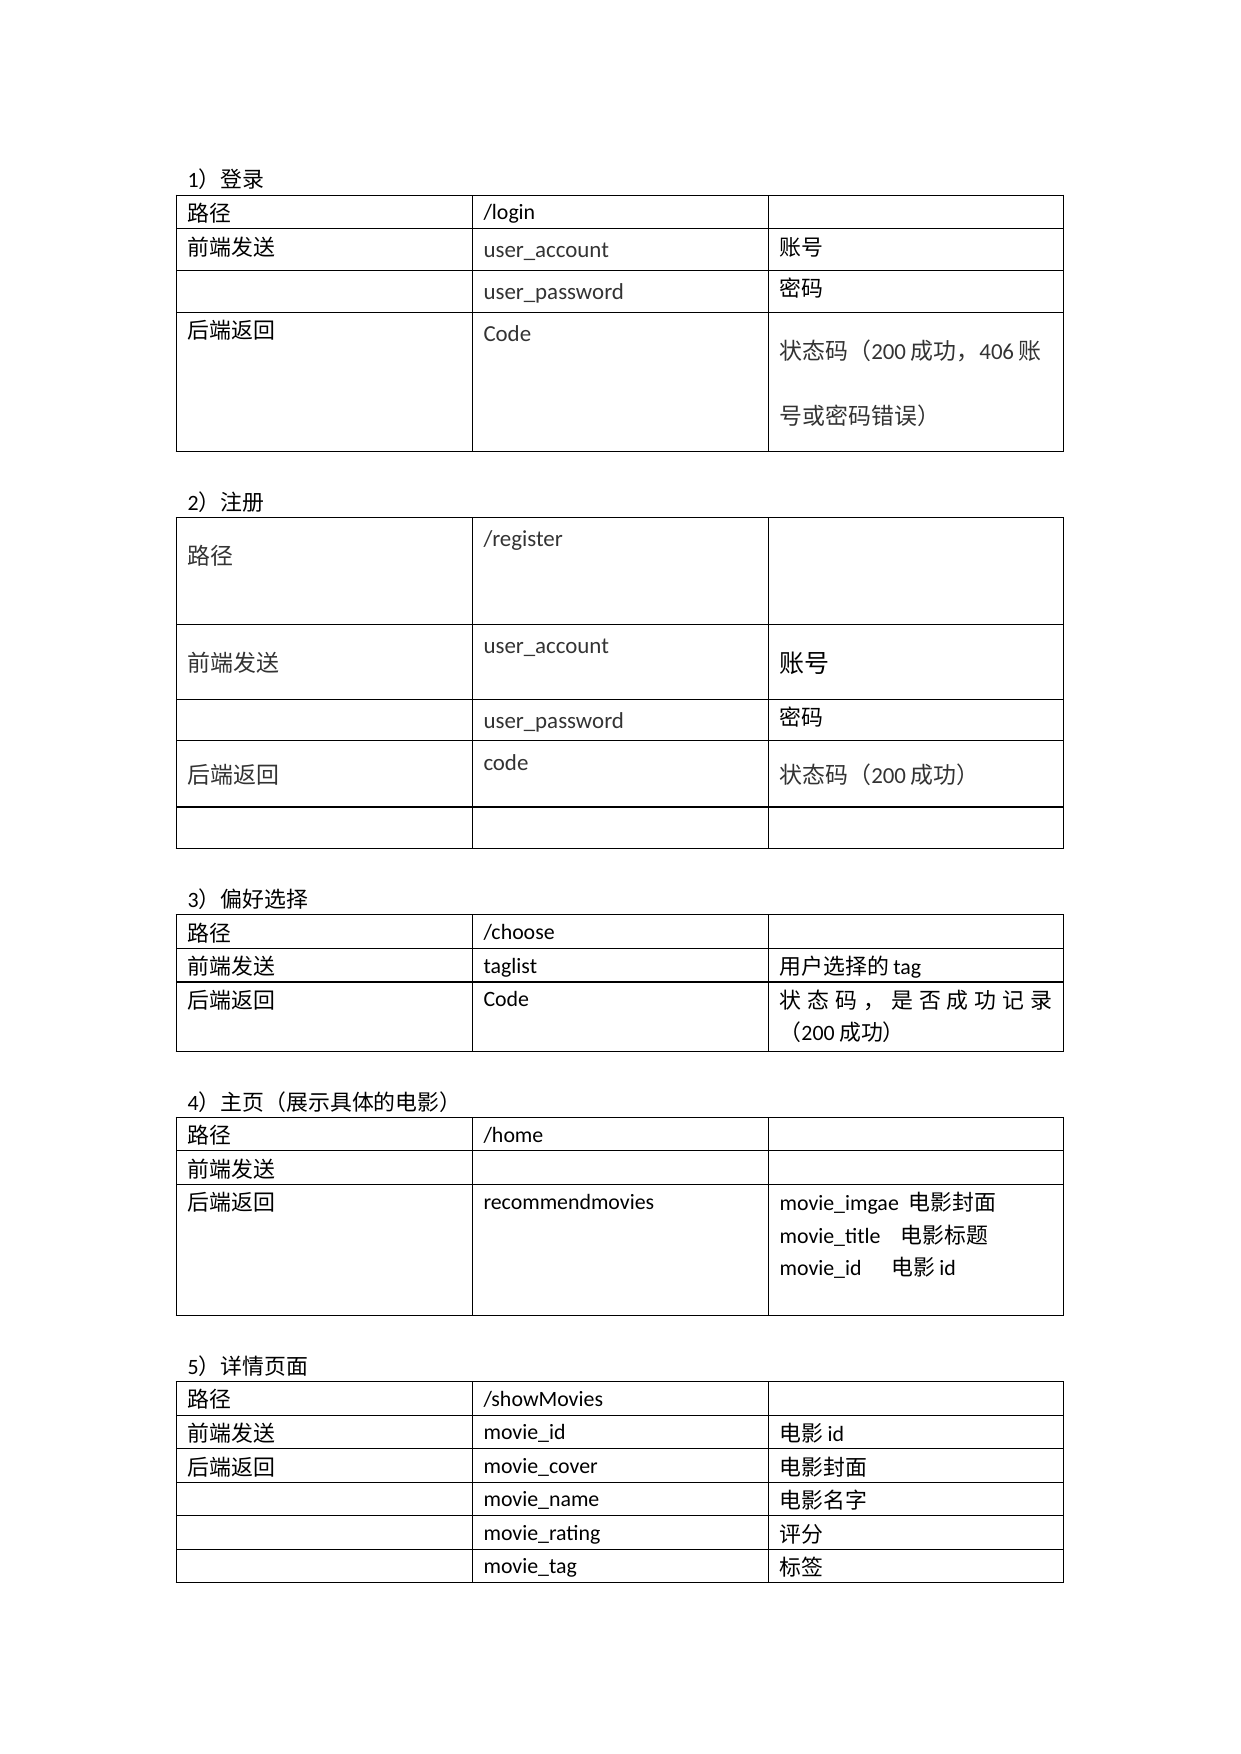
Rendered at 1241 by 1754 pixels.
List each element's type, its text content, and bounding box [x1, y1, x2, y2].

table_header /home [473, 1118, 768, 1150]
table_cell taglist [473, 949, 768, 981]
table_cell 后端返回 [177, 313, 472, 451]
table_cell [177, 1483, 472, 1515]
table_header /register [473, 518, 768, 624]
table_cell user_password [473, 700, 768, 740]
table_header [769, 1382, 1063, 1414]
table_cell 账号 [769, 229, 1063, 270]
table_cell code [473, 741, 768, 806]
table_cell recommendmovies [473, 1185, 768, 1315]
table_cell [177, 1516, 472, 1549]
table_cell 前端发送 [177, 1151, 472, 1184]
table_cell 后端返回 [177, 1185, 472, 1315]
table_cell movie_rating [473, 1516, 768, 1549]
table_cell [473, 1151, 768, 1184]
table_cell [177, 271, 472, 312]
table_cell 前端发送 [177, 625, 472, 698]
table_cell [473, 808, 768, 848]
table_header 路径 [177, 196, 472, 228]
table_header /showMovies [473, 1382, 768, 1414]
table_cell movie_name [473, 1483, 768, 1515]
table_cell 用户选择的tag [769, 949, 1063, 981]
table_cell 前端发送 [177, 1416, 472, 1448]
table_cell 前端发送 [177, 229, 472, 270]
table_header [769, 1118, 1063, 1150]
table_cell Code [473, 313, 768, 451]
table_cell [177, 1550, 472, 1582]
table_header [769, 518, 1063, 624]
table_cell 账号 [769, 625, 1063, 698]
list 注册 [187, 485, 1053, 517]
table_header /login [473, 196, 768, 228]
table_cell 状态码（200成功） [769, 741, 1063, 806]
table_header /choose [473, 915, 768, 948]
table_cell user_account [473, 229, 768, 270]
table_cell 前端发送 [177, 949, 472, 981]
table_cell [769, 808, 1063, 848]
table_header [769, 196, 1063, 228]
table_header [769, 915, 1063, 948]
table_cell 电影封面 [769, 1449, 1063, 1482]
table_cell 后端返回 [177, 983, 472, 1051]
table_cell movie_tag [473, 1550, 768, 1582]
table_header 路径 [177, 915, 472, 948]
table_cell [177, 700, 472, 740]
table_cell 密码 [769, 271, 1063, 312]
table_cell Code [473, 983, 768, 1051]
table_cell 评分 [769, 1516, 1063, 1549]
table_header 路径 [177, 1382, 472, 1414]
table_cell [769, 1151, 1063, 1184]
table_cell user_password [473, 271, 768, 312]
table_cell movie_cover [473, 1449, 768, 1482]
table_cell movie_imgae 电影封面 movie_title 电影标题 movie_id 电影id [769, 1185, 1063, 1315]
table_cell user_account [473, 625, 768, 698]
table_header 路径 [177, 1118, 472, 1150]
table_cell 电影id [769, 1416, 1063, 1448]
list 登录 [187, 162, 1053, 194]
table_cell [177, 808, 472, 848]
table_header 路径 [177, 518, 472, 624]
table_cell 标签 [769, 1550, 1063, 1582]
table_cell movie_id [473, 1416, 768, 1448]
table_cell 密码 [769, 700, 1063, 740]
list 详情页面 [187, 1348, 1053, 1381]
table_cell 后端返回 [177, 1449, 472, 1482]
list 主页（展示具体的电影） [187, 1084, 1053, 1117]
table_cell 状态码（200成功，406账号或密码错误） [769, 313, 1063, 451]
table_cell 电影名字 [769, 1483, 1063, 1515]
list 偏好选择 [187, 882, 1053, 914]
table_cell 状态码，是否成功记录（200成功） [769, 983, 1063, 1051]
table_cell 后端返回 [177, 741, 472, 806]
